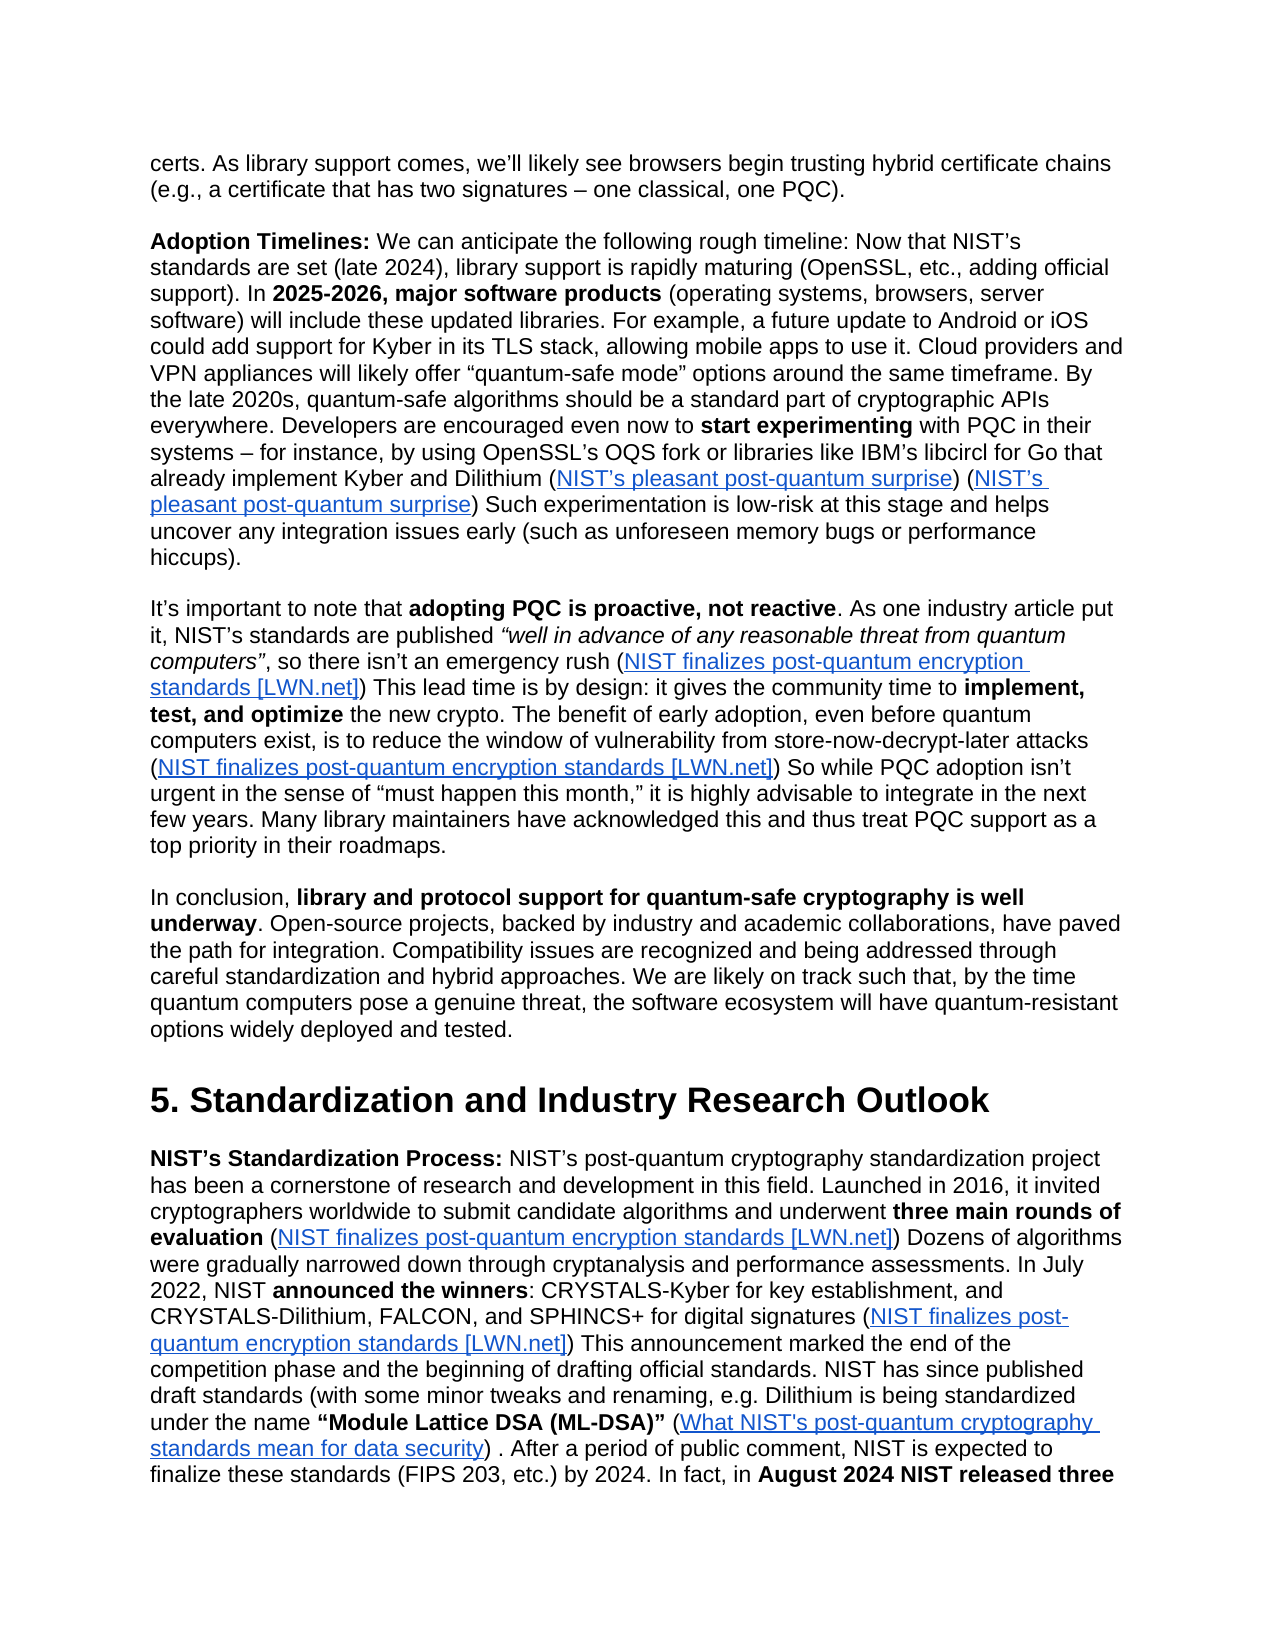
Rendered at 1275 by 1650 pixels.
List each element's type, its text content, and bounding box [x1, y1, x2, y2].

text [150, 150, 1125, 203]
text It’s important to note that adopting PQC is proactive, not reactive. As one industry article put it, NIST’s standards are published “well in advance of any reasonable threat from quantum computers”, so there isn’t an emergency rush (NIST finalizes post-quantum encryption standards [LWN.net]) This lead time is by design: it gives the community time to implement, test, and optimize the new crypto. The benefit of early adoption, even before quantum computers exist, is to reduce the window of vulnerability from store-now-decrypt-later attacks (NIST finalizes post-quantum encryption standards [LWN.net]) So while PQC adoption isn’t urgent in the sense of “must happen this month,” it is highly advisable to integrate in the next few years. Many library maintainers have acknowledged this and thus treat PQC support as a top priority in their roadmaps. [150, 595, 1125, 859]
text In conclusion, library and protocol support for quantum-safe cryptography is well underway. Open-source projects, backed by industry and academic collaborations, have paved the path for integration. Compatibility issues are recognized and being addressed through careful standardization and hybrid approaches. We are likely on track such that, by the time quantum computers pose a genuine threat, the software ecosystem will have quantum-resistant options widely deployed and tested. [150, 884, 1125, 1042]
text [150, 1145, 1125, 1488]
text Adoption Timelines: We can anticipate the following rough timeline: Now that NIST’s standards are set (late 2024), library support is rapidly maturing (OpenSSL, etc., adding official support). In 2025-2026, major software products (operating systems, browsers, server software) will include these updated libraries. For example, a future update to Android or iOS could add support for Kyber in its TLS stack, allowing mobile apps to use it. Cloud providers and VPN appliances will likely offer “quantum-safe mode” options around the same timeframe. By the late 2020s, quantum-safe algorithms should be a standard part of cryptographic APIs everywhere. Developers are encouraged even now to start experimenting with PQC in their systems – for instance, by using OpenSSL’s OQS fork or libraries like IBM’s libcircl for Go that already implement Kyber and Dilithium (NIST’s pleasant post-quantum surprise) (NIST’s pleasant post-quantum surprise) Such experimentation is low-risk at this stage and helps uncover any integration issues early (such as unforeseen memory bugs or performance hiccups). [150, 228, 1125, 570]
subtitle 5. Standardization and Industry Research Outlook [150, 1079, 1125, 1120]
